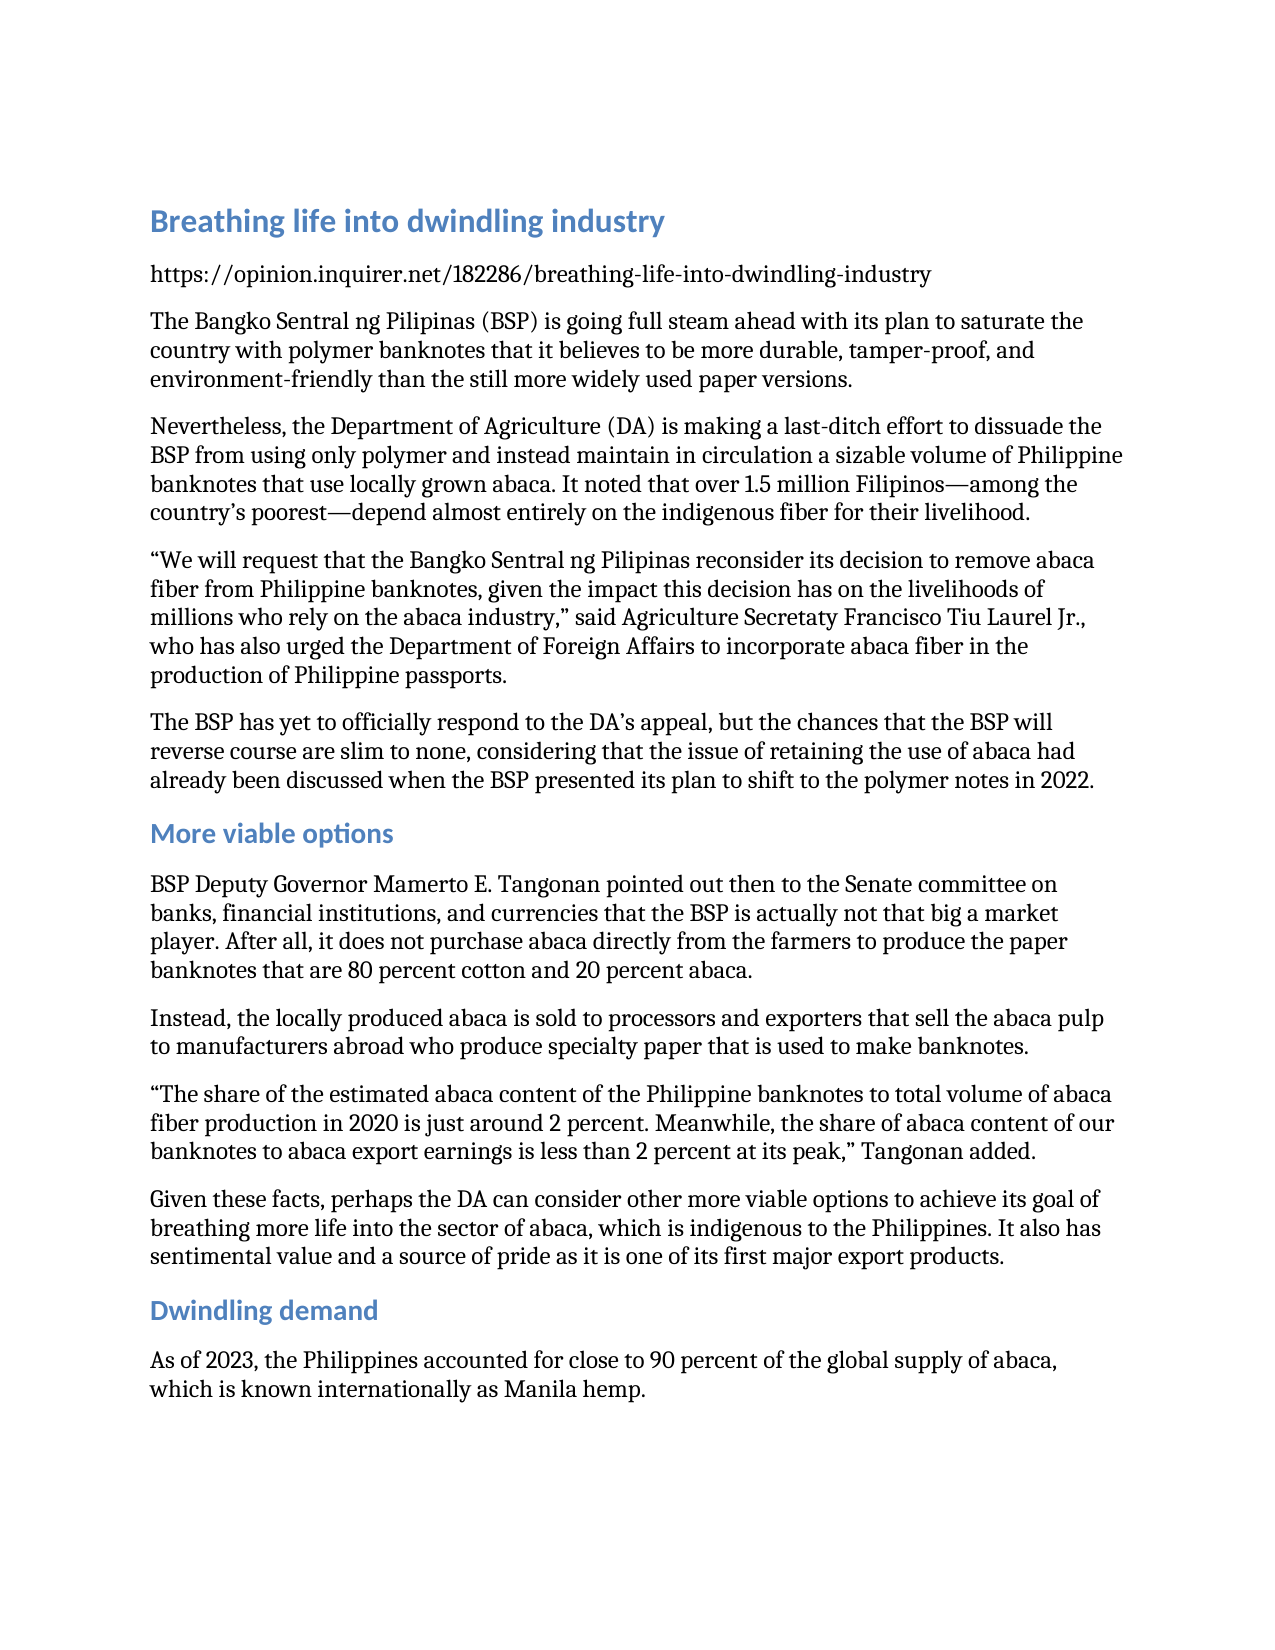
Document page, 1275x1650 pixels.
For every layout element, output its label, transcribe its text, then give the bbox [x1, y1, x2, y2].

text Nevertheless, the Department of Agriculture (DA) is making a last-ditch effort to dissuade the BSP from using only polymer and instead maintain in circulation a sizable volume of Philippine banknotes that use locally grown abaca. It noted that over 1.5 million Filipinos—among the country’s poorest—depend almost entirely on the indigenous fiber for their livelihood. [150, 412, 1125, 527]
subtitle Breathing life into dwindling industry [150, 200, 1125, 241]
text https://opinion.inquirer.net/182286/breathing-life-into-dwindling-industry [150, 259, 1125, 288]
text BSP Deputy Governor Mamerto E. Tangonan pointed out then to the Senate committee on banks, financial institutions, and currencies that the BSP is actually not that big a market player. After all, it does not purchase abaca directly from the farmers to produce the paper banknotes that are 80 percent cotton and 20 percent abaca. [150, 870, 1125, 985]
text “The share of the estimated abaca content of the Philippine banknotes to total volume of abaca fiber production in 2020 is just around 2 percent. Meanwhile, the share of abaca content of our banknotes to abaca export earnings is less than 2 percent at its peak,” Tangonan added. [150, 1080, 1125, 1166]
text As of 2023, the Philippines accounted for close to 90 percent of the global supply of abaca, which is known internationally as Manila hemp. [150, 1346, 1125, 1404]
text The BSP has yet to officially respond to the DA’s appeal, but the chances that the BSP will reverse course are slim to none, considering that the issue of retaining the use of abaca had already been discussed when the BSP presented its plan to shift to the polymer notes in 2022. [150, 708, 1125, 794]
text Instead, the locally produced abaca is sold to processors and exporters that sell the abaca pulp to manufacturers abroad who produce specialty paper that is used to make banknotes. [150, 1003, 1125, 1061]
text The Bangko Sentral ng Pilipinas (BSP) is going full steam ahead with its plan to saturate the country with polymer banknotes that it believes to be more durable, tamper-proof, and environment-friendly than the still more widely used paper versions. [150, 307, 1125, 393]
text Given these facts, perhaps the DA can consider other more viable options to achieve its goal of breathing more life into the sector of abaca, which is indigenous to the Philippines. It also has sentimental value and a source of pride as it is one of its first major export products. [150, 1185, 1125, 1271]
subtitle More viable options [150, 815, 1125, 851]
subtitle Dwindling demand [150, 1292, 1125, 1327]
text “We will request that the Bangko Sentral ng Pilipinas reconsider its decision to remove abaca fiber from Philippine banknotes, given the impact this decision has on the livelihoods of millions who rely on the abaca industry,” said Agriculture Secretaty Francisco Tiu Laurel Jr., who has also urged the Department of Foreign Affairs to incorporate abaca fiber in the production of Philippine passports. [150, 546, 1125, 689]
